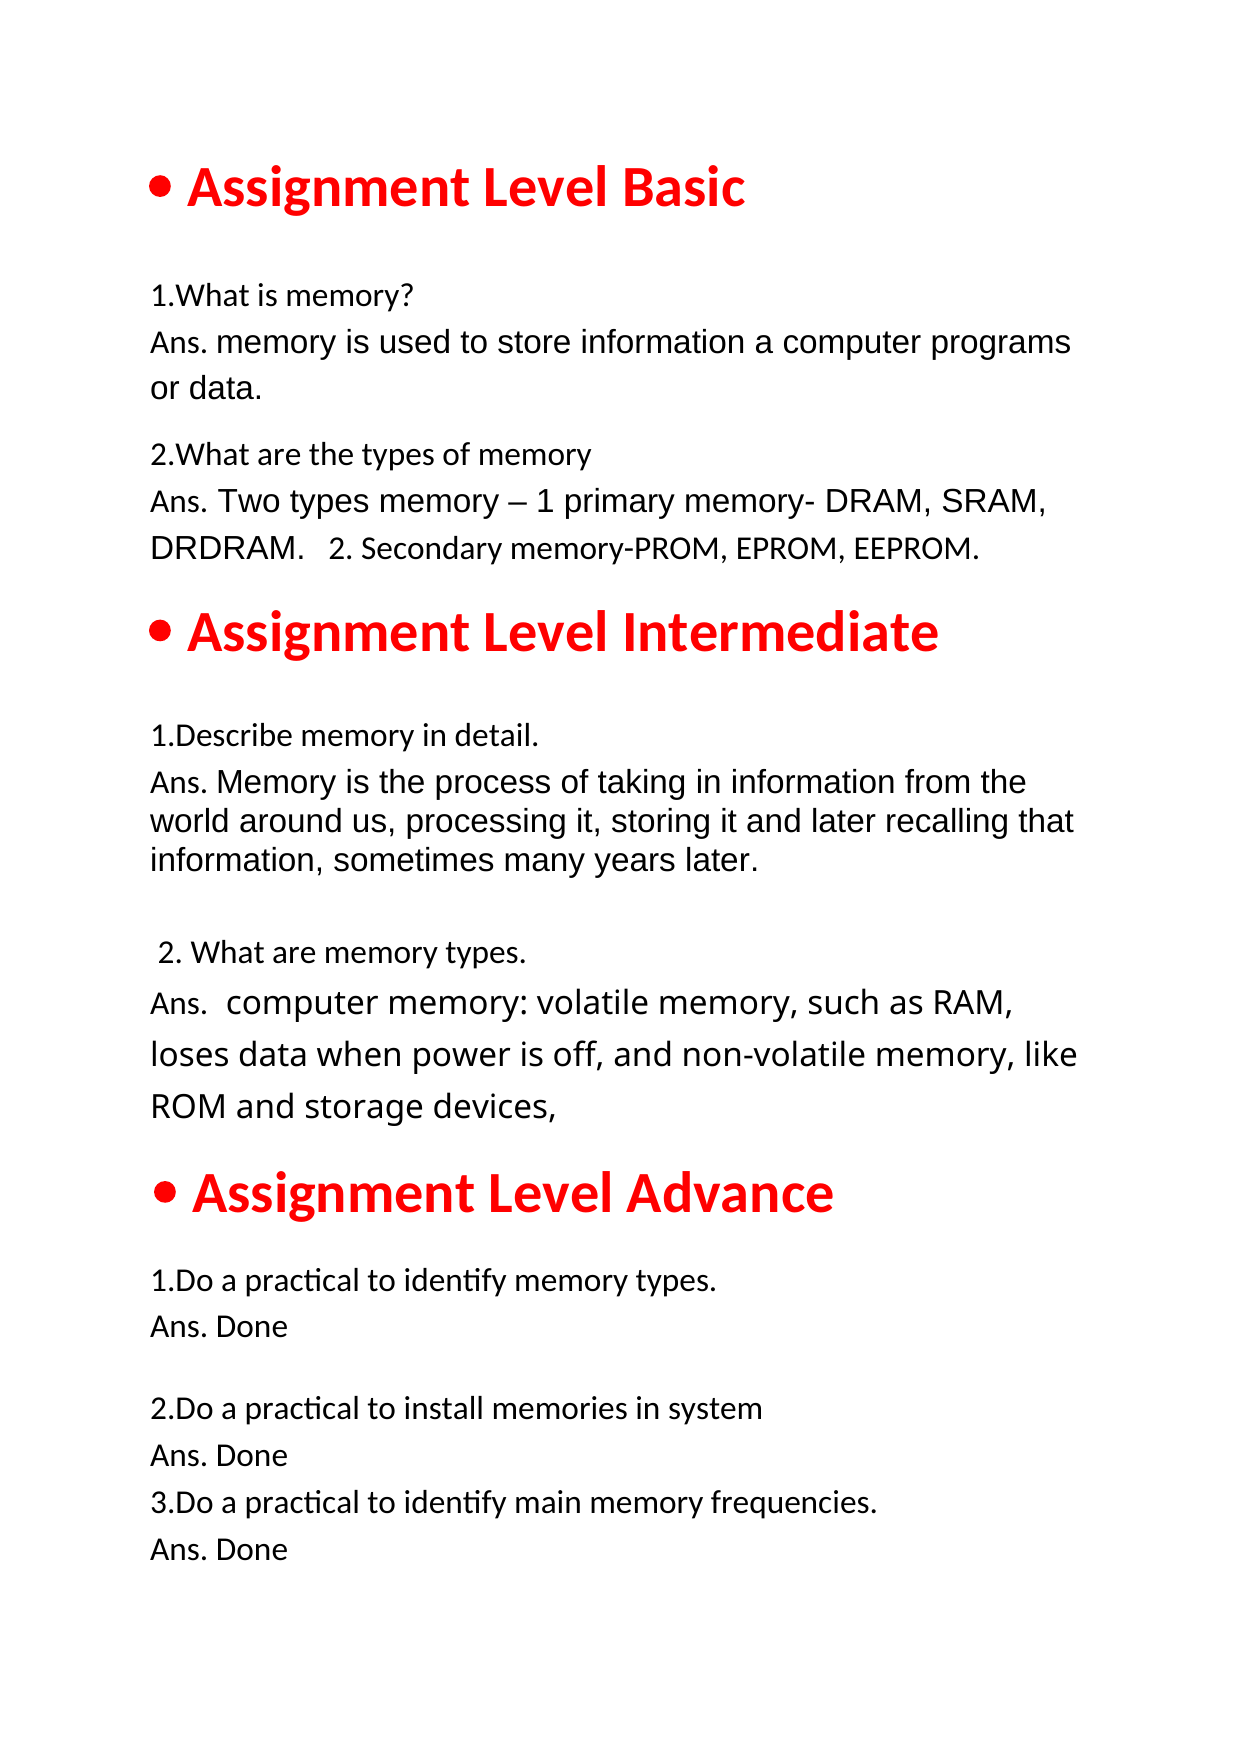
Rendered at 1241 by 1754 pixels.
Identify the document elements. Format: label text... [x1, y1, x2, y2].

text Assignment Level Intermediate [150, 594, 1090, 666]
text Ans. Done [150, 1306, 1090, 1346]
text Ans. memory is used to store information a computer programs or data. [150, 321, 1090, 406]
text Ans. Done [150, 1528, 1090, 1568]
text Assignment Level Basic [150, 150, 1090, 221]
text 2. What are memory types. [150, 931, 1090, 972]
text 2.Do a practical to install memories in system [150, 1387, 1090, 1427]
text Ans. Two types memory – 1 primary memory- DRAM, SRAM, DRDRAM. 2. Secondary memory-PROM, EPROM, EEPROM. [150, 480, 1090, 567]
text Assignment Level Advance [150, 1156, 1090, 1227]
text Ans. Memory is the process of taking in information from the world around us, processing it, storing it and later recalling that information, sometimes many years later. [150, 761, 1090, 878]
text 1.Do a practical to identify memory types. [150, 1258, 1090, 1299]
text Ans. Done [150, 1434, 1090, 1474]
text 3.Do a practical to identify main memory frequencies. [150, 1481, 1090, 1521]
text Ans. computer memory: volatile memory, such as RAM, loses data when power is off, and non-volatile memory, like ROM and storage devices, [150, 978, 1090, 1128]
text 1.Describe memory in detail. [150, 714, 1090, 754]
text 1.What is memory? [150, 274, 1090, 315]
text 2.What are the types of memory [150, 433, 1090, 474]
